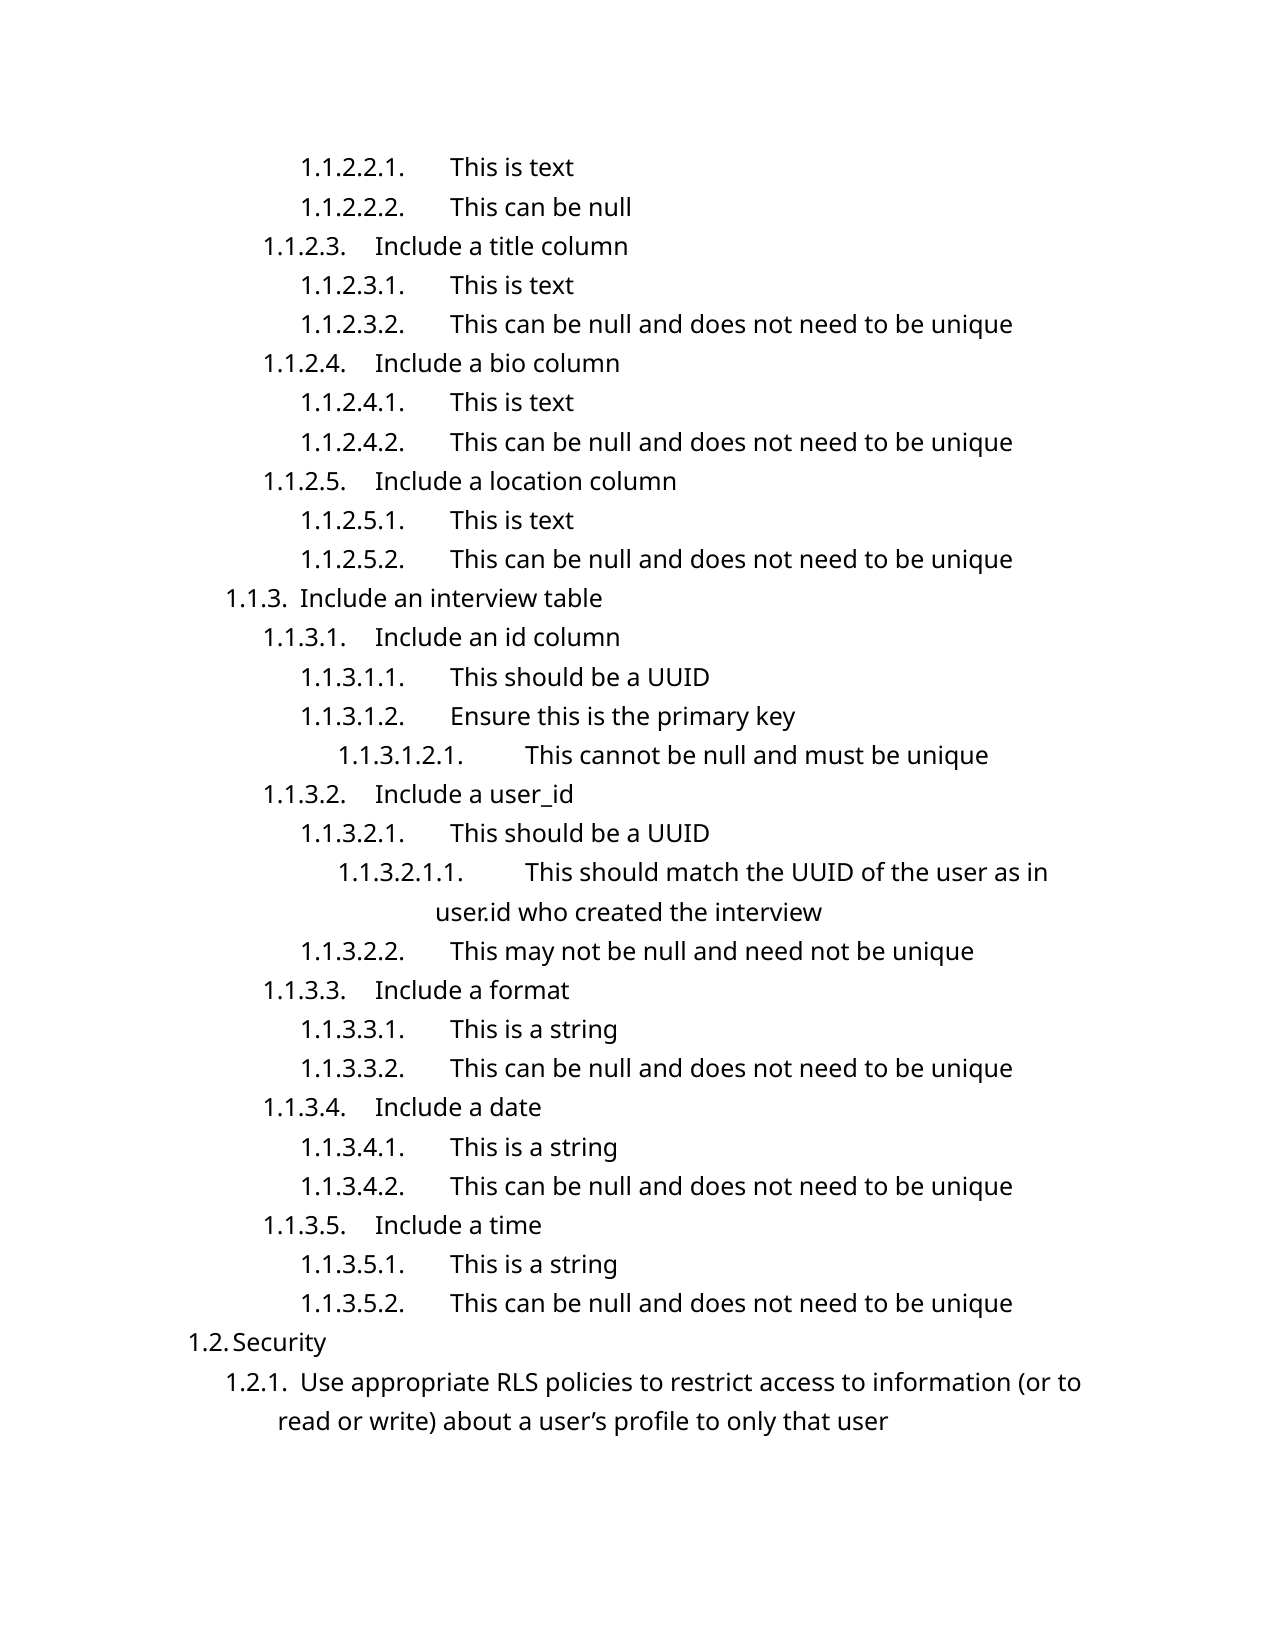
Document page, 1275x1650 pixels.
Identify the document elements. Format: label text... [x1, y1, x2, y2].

list Include a user_id [262, 777, 1125, 811]
list Use appropriate RLS policies to restrict access to information (or to read or write) about a user’s profile to only that user [225, 1364, 1125, 1437]
list This cannot be null and must be unique [337, 737, 1125, 772]
list This should match the UUID of the user as in user.id who created the interview [337, 855, 1125, 928]
list This is text [300, 385, 1125, 419]
list This can be null and does not need to be unique [300, 424, 1125, 458]
list This can be null and does not need to be unique [300, 542, 1125, 576]
list Include an interview table [225, 581, 1125, 615]
list Include a bio column [262, 346, 1125, 380]
list This is a string [300, 1129, 1125, 1163]
list This may not be null and need not be unique [300, 933, 1125, 967]
list Include a format [262, 972, 1125, 1007]
list This is text [300, 267, 1125, 302]
list This should be a UUID [300, 816, 1125, 850]
list This is a string [300, 1012, 1125, 1046]
list Include a title column [262, 228, 1125, 262]
list This should be a UUID [300, 659, 1125, 693]
list Ensure this is the primary key [300, 698, 1125, 732]
list This can be null and does not need to be unique [300, 1286, 1125, 1320]
list Include a date [262, 1090, 1125, 1124]
list This is text [300, 502, 1125, 537]
list Include a time [262, 1207, 1125, 1242]
list This can be null and does not need to be unique [300, 1051, 1125, 1085]
list This can be null and does not need to be unique [300, 1168, 1125, 1202]
list This can be null and does not need to be unique [300, 307, 1125, 341]
list Security [187, 1325, 1125, 1359]
list Include a location column [262, 463, 1125, 497]
list This can be null [300, 189, 1125, 223]
list This is a string [300, 1247, 1125, 1281]
list This is text [300, 150, 1125, 184]
list Include an id column [262, 620, 1125, 654]
